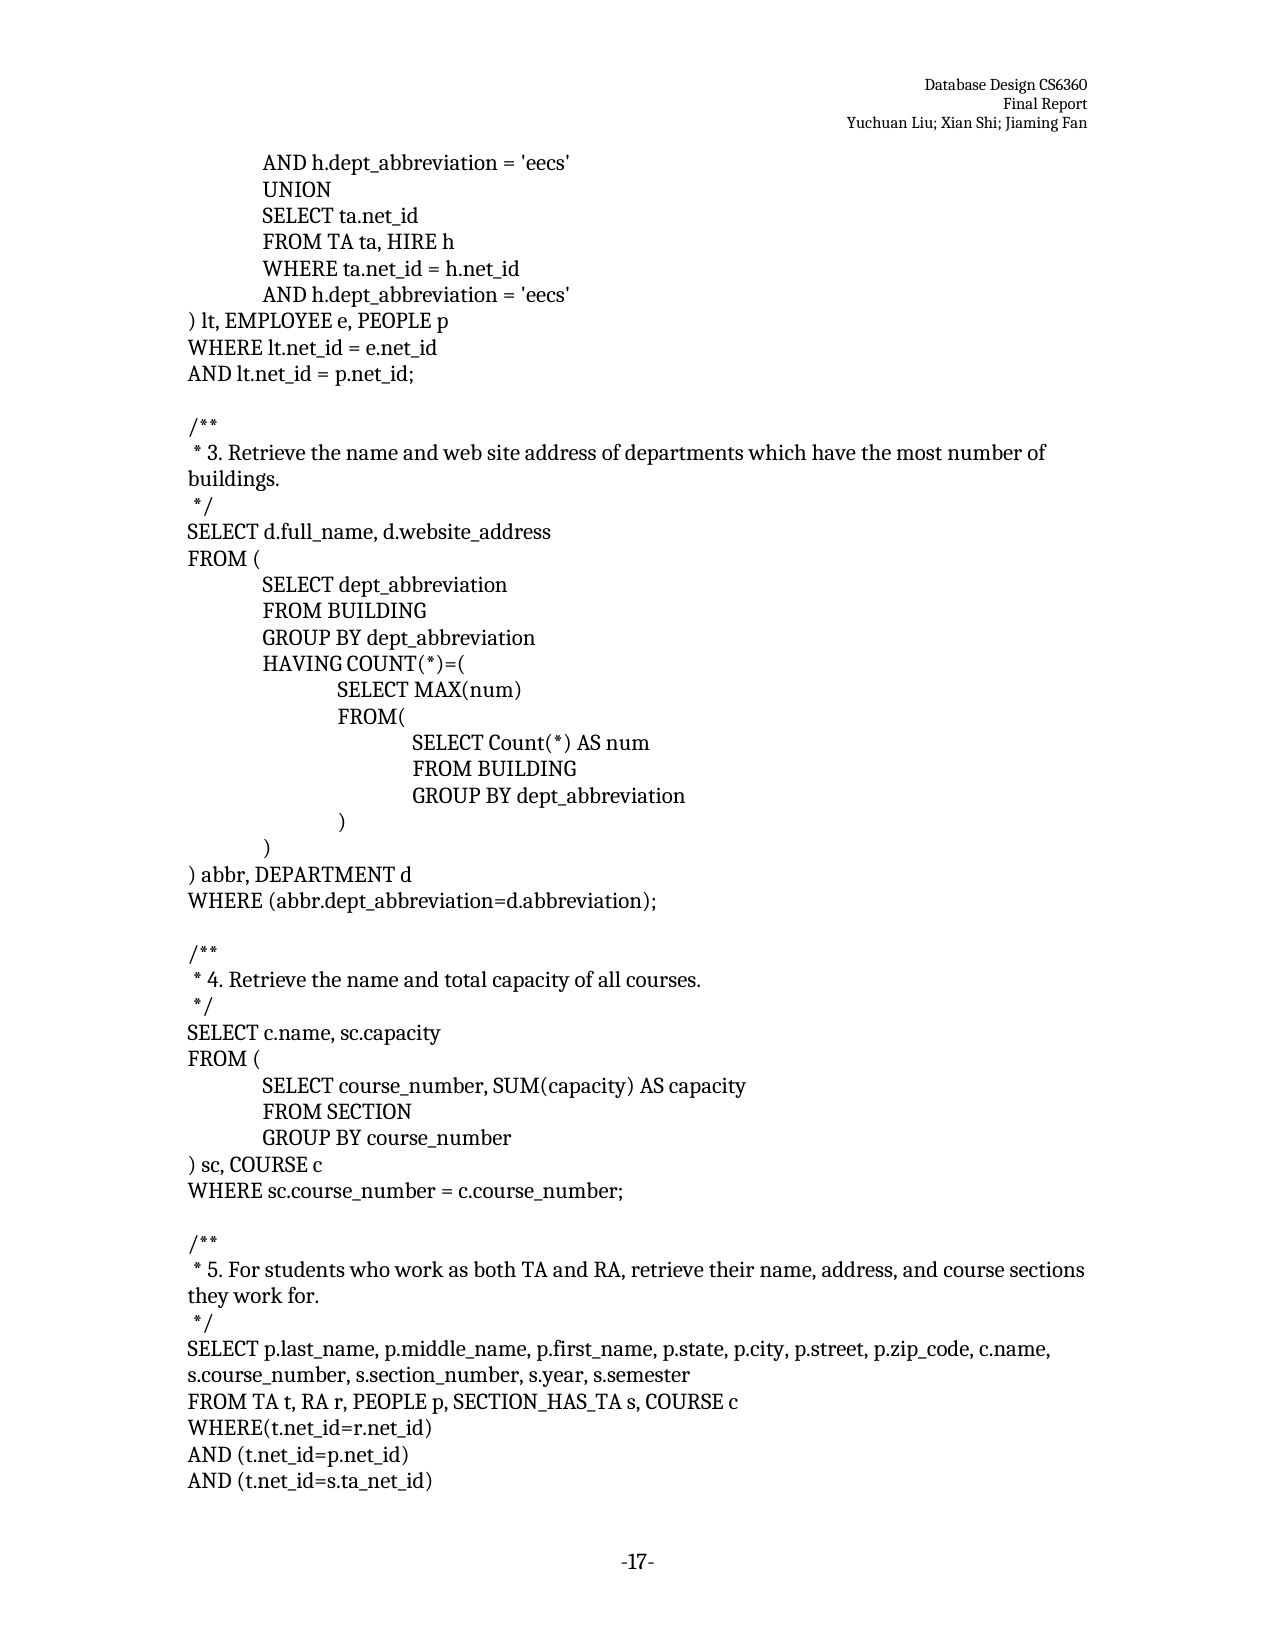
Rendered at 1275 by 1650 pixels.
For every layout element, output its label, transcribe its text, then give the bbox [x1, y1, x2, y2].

text ) lt, EMPLOYEE e, PEOPLE p [187, 308, 1087, 334]
text HAVING COUNT(*)=( [187, 651, 1087, 677]
text SELECT p.last_name, p.middle_name, p.first_name, p.state, p.city, p.street, p.zip_code, c.name, s.course_number, s.section_number, s.year, s.semester [187, 1336, 1087, 1389]
text * 5. For students who work as both TA and RA, retrieve their name, address, and course sections they work for. [187, 1257, 1087, 1309]
text FROM BUILDING [187, 756, 1087, 782]
text FROM ( [187, 545, 1087, 572]
text ) sc, COURSE c [187, 1151, 1087, 1178]
text * 4. Retrieve the name and total capacity of all courses. [187, 967, 1087, 993]
text /** [187, 1231, 1087, 1257]
text WHERE lt.net_id = e.net_id [187, 334, 1087, 361]
text */ [187, 493, 1087, 519]
text AND h.dept_abbreviation = 'eecs' [187, 150, 1087, 176]
text /** [187, 941, 1087, 967]
text FROM TA t, RA r, PEOPLE p, SECTION_HAS_TA s, COURSE c [187, 1389, 1087, 1415]
text FROM( [187, 703, 1087, 730]
text AND lt.net_id = p.net_id; [187, 361, 1087, 387]
text AND h.dept_abbreviation = 'eecs' [187, 282, 1087, 308]
text SELECT Count(*) AS num [187, 730, 1087, 756]
text FROM BUILDING [187, 598, 1087, 624]
text WHERE sc.course_number = c.course_number; [187, 1178, 1087, 1204]
text WHERE ta.net_id = h.net_id [187, 255, 1087, 282]
text GROUP BY course_number [187, 1125, 1087, 1151]
text /** [187, 413, 1087, 440]
text FROM ( [187, 1046, 1087, 1072]
text SELECT course_number, SUM(capacity) AS capacity [187, 1072, 1087, 1099]
text SELECT d.full_name, d.website_address [187, 519, 1087, 545]
text ) [187, 835, 1087, 862]
text */ [187, 993, 1087, 1020]
text ) [187, 809, 1087, 835]
text * 3. Retrieve the name and web site address of departments which have the most number of buildings. [187, 440, 1087, 493]
text UNION [187, 176, 1087, 203]
text FROM TA ta, HIRE h [187, 229, 1087, 255]
text AND (t.net_id=p.net_id) [187, 1441, 1087, 1468]
text AND (t.net_id=s.ta_net_id) [187, 1468, 1087, 1494]
text SELECT ta.net_id [187, 203, 1087, 229]
text FROM SECTION [187, 1099, 1087, 1125]
text */ [187, 1309, 1087, 1336]
text GROUP BY dept_abbreviation [187, 624, 1087, 651]
text SELECT MAX(num) [187, 677, 1087, 703]
text GROUP BY dept_abbreviation [187, 782, 1087, 809]
text SELECT dept_abbreviation [187, 572, 1087, 598]
text WHERE (abbr.dept_abbreviation=d.abbreviation); [187, 888, 1087, 914]
text WHERE(t.net_id=r.net_id) [187, 1415, 1087, 1441]
text SELECT c.name, sc.capacity [187, 1020, 1087, 1046]
text ) abbr, DEPARTMENT d [187, 862, 1087, 888]
